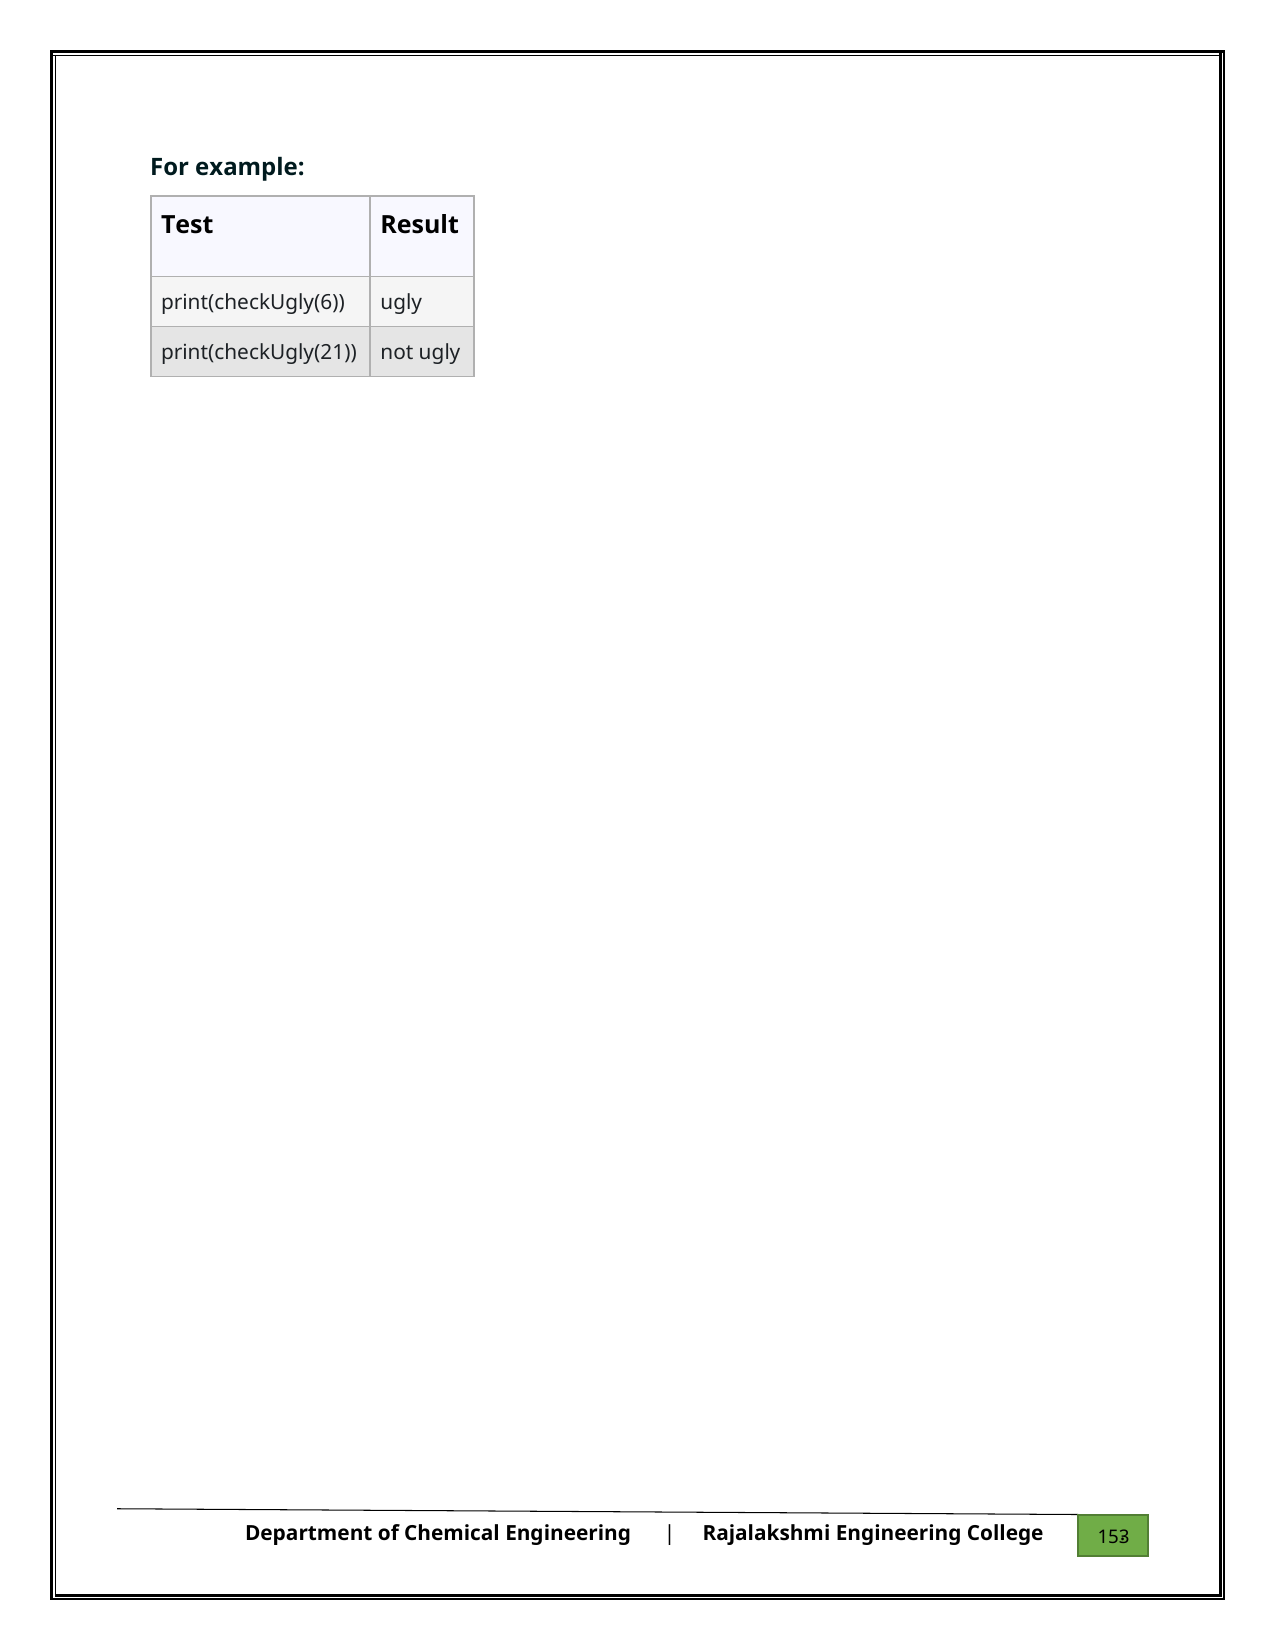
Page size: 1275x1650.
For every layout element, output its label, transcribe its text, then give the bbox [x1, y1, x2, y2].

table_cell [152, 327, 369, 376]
text For example: [150, 150, 1125, 183]
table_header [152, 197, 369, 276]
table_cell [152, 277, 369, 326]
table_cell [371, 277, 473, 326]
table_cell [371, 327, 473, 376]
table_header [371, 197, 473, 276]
